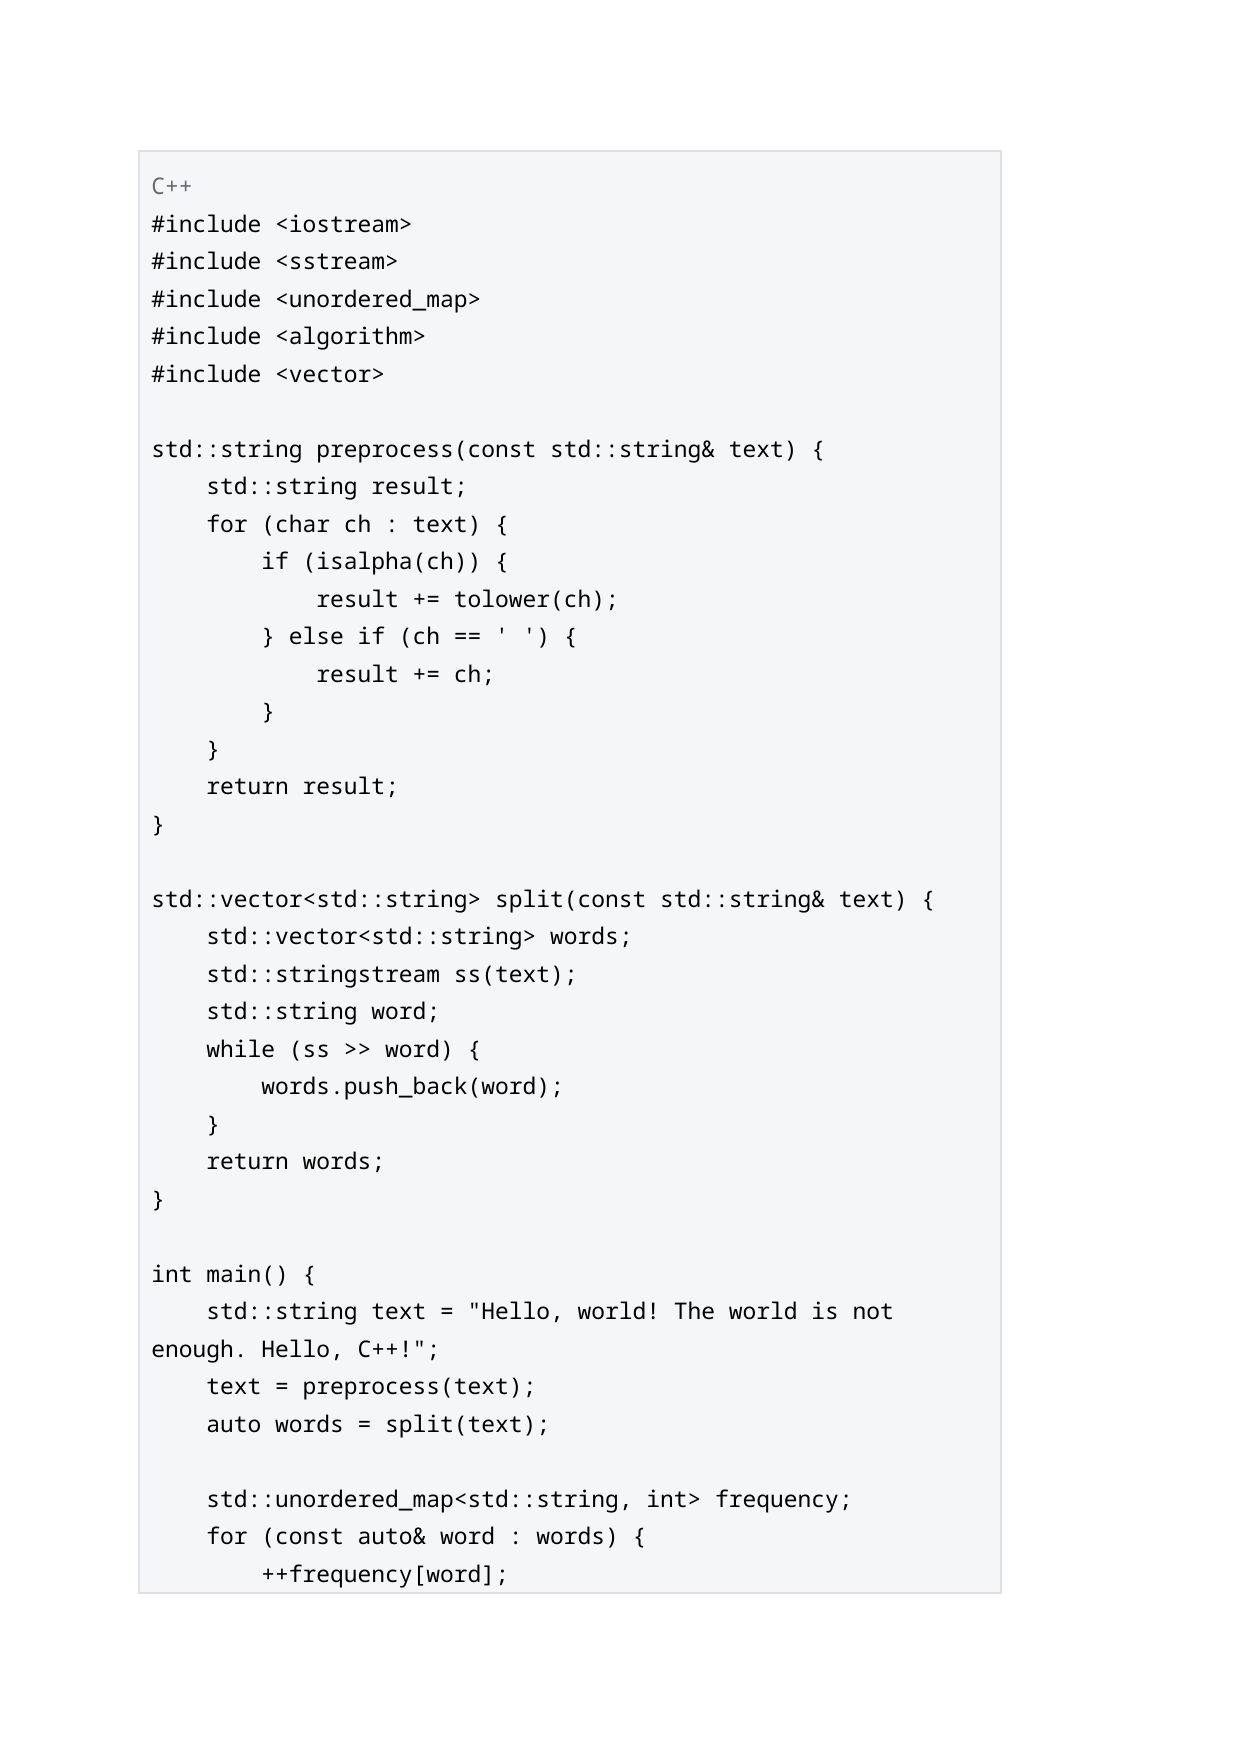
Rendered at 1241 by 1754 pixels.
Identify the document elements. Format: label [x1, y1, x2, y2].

table_header [140, 152, 1000, 1592]
